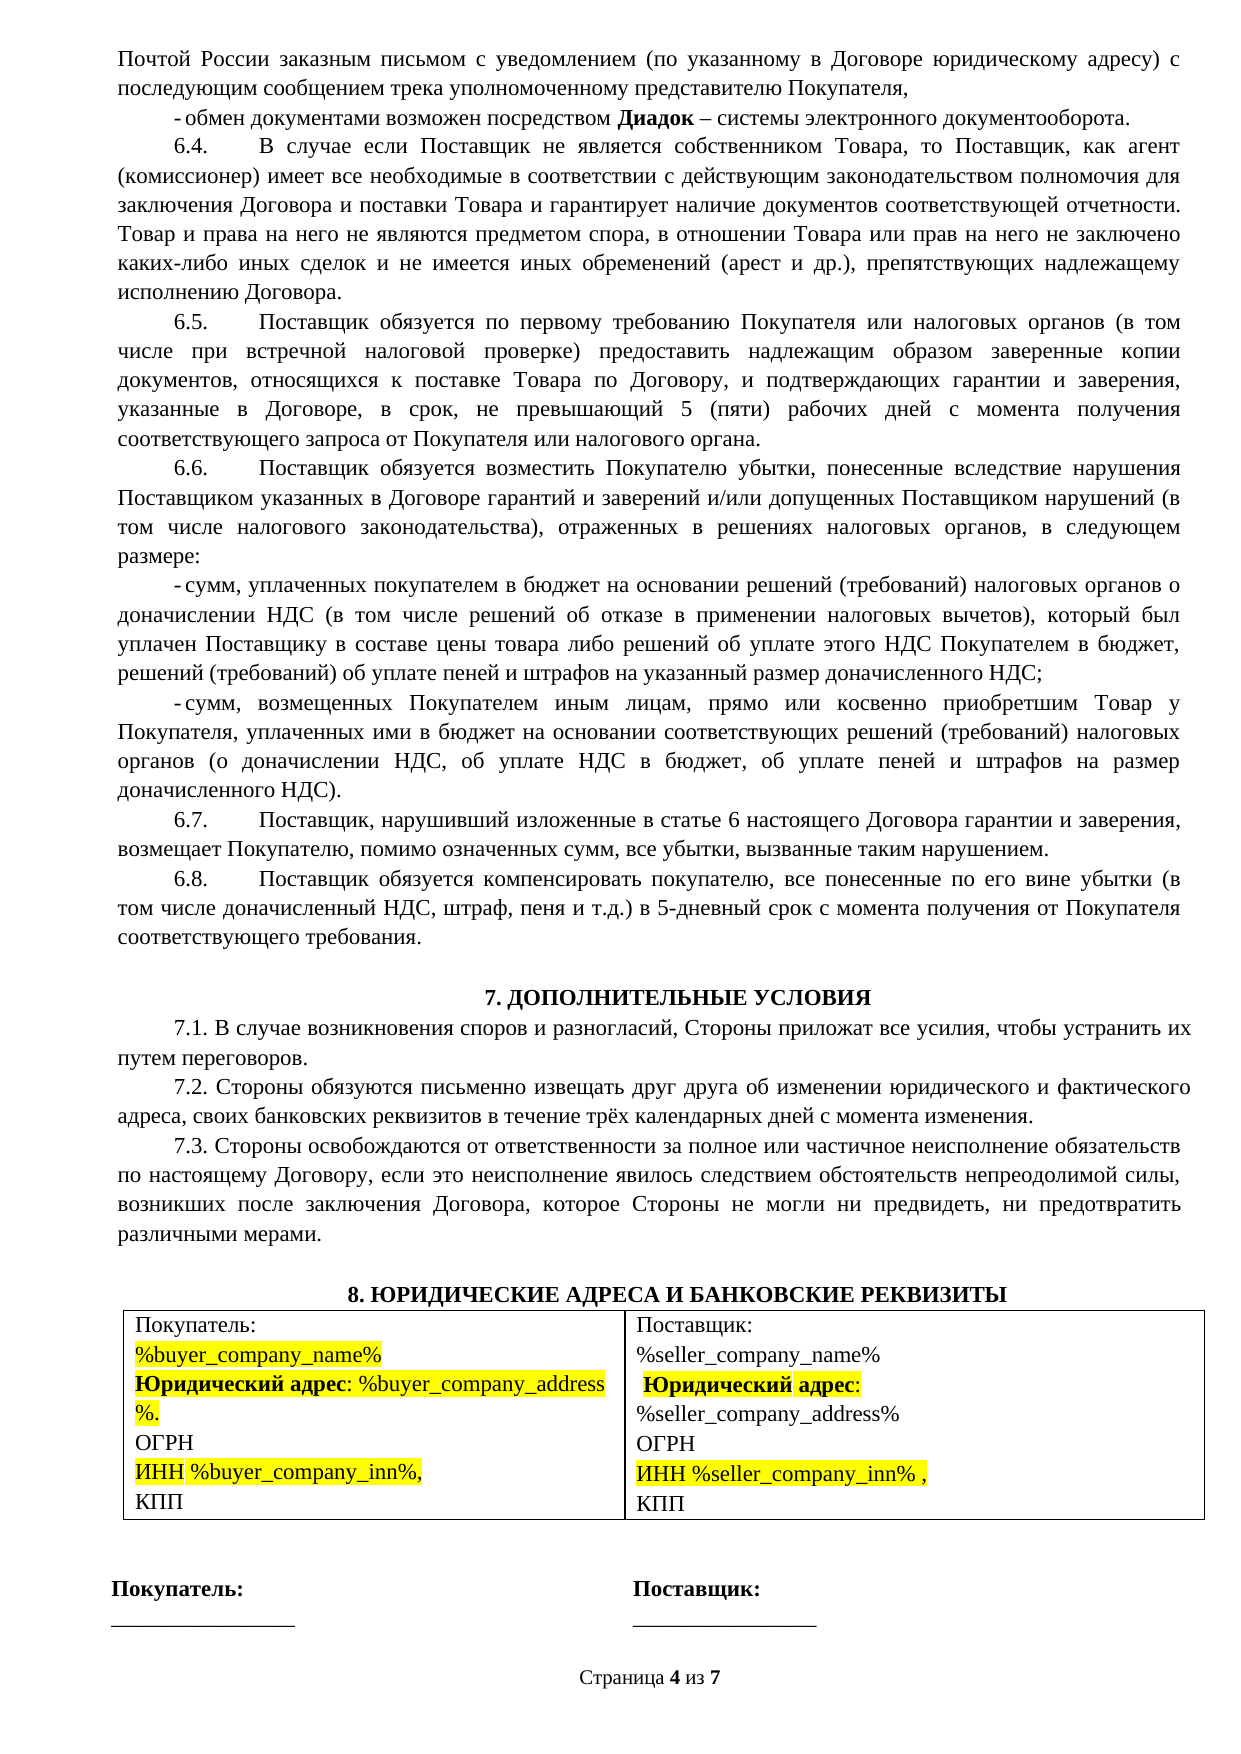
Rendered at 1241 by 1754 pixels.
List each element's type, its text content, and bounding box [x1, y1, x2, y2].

list Поставщик обязуется по первому требованию Покупателя или налоговых органов (в том числе при встречной налоговой проверке) предоставить надлежащим образом заверенные копии документов, относящихся к поставке Товара по Договору, и подтверждающих гарантии и заверения, указанные в Договоре, в срок, не превышающий 5 (пяти) рабочих дней с момента получения соответствующего запроса от Покупателя или налогового органа. [117, 308, 1182, 451]
list Поставщик обязуется возместить Покупателю убытки, понесенные вследствие нарушения Поставщиком указанных в Договоре гарантий и заверений и/или допущенных Поставщиком нарушений (в том числе налогового законодательства), отраженных в решениях налоговых органов, в следующем размере: [117, 454, 1182, 568]
list сумм, уплаченных покупателем в бюджет на основании решений (требований) налоговых органов о доначислении НДС (в том числе решений об отказе в применении налоговых вычетов), который был уплачен Поставщику в составе цены товара либо решений об уплате этого НДС Покупателем в бюджет, решений (требований) об уплате пеней и штрафов на указанный размер доначисленного НДС; [117, 572, 1182, 685]
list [117, 45, 1182, 101]
list В случае если Поставщик не является собственником Товара, то Поставщик, как агент (комиссионер) имеет все необходимые в соответствии с действующим законодательством полномочия для заключения Договора и поставки Товара и гарантирует наличие документов соответствующей отчетности. Товар и права на него не являются предметом спора, в отношении Товара или прав на него не заключено каких-либо иных сделок и не имеется иных обременений (арест и др.), препятствующих надлежащему исполнению Договора. [117, 132, 1182, 305]
list Поставщик обязуется компенсировать покупателю, все понесенные по его вине убытки (в том числе доначисленный НДС, штраф, пеня и т.д.) в 5-дневный срок с момента получения от Покупателя соответствующего требования. [117, 865, 1182, 949]
list сумм, возмещенных Покупателем иным лицам, прямо или косвенно приобретшим Товар у Покупателя, уплаченных ими в бюджет на основании соответствующих решений (требований) налоговых органов (о доначислении НДС, об уплате НДС в бюджет, об уплате пеней и штрафов на размер доначисленного НДС). [117, 689, 1182, 803]
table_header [124, 1311, 624, 1519]
list Поставщик, нарушивший изложенные в статье 6 настоящего Договора гарантии и заверения, возмещает Покупателю, помимо означенных сумм, все убытки, вызванные таким нарушением. [117, 806, 1182, 861]
text 7.1. В случае возникновения споров и разногласий, Стороны приложат все усилия, чтобы устранить их путем переговоров. [117, 1014, 1193, 1070]
subtitle 7. ДОПОЛНИТЕЛЬНЫЕ УСЛОВИЯ [163, 984, 1193, 1011]
list обмен документами возможен посредством Диадок – системы электронного документооборота. [117, 104, 1182, 130]
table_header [626, 1311, 1204, 1519]
text 7.3. Стороны освобождаются от ответственности за полное или частичное неисполнение обязательств по настоящему Договору, если это неисполнение явилось следствием обстоятельств непреодолимой силы, возникших после заключения Договора, которое Стороны не могли ни предвидеть, ни предотвратить различными мерами. [117, 1132, 1182, 1246]
text 7.2. Стороны обязуются письменно извещать друг друга об изменении юридического и фактического адреса, своих банковских реквизитов в течение трёх календарных дней с момента изменения. [117, 1073, 1193, 1129]
text 8. ЮРИДИЧЕСКИЕ АДРЕСА И БАНКОВСКИЕ РЕКВИЗИТЫ [347, 1281, 1193, 1307]
